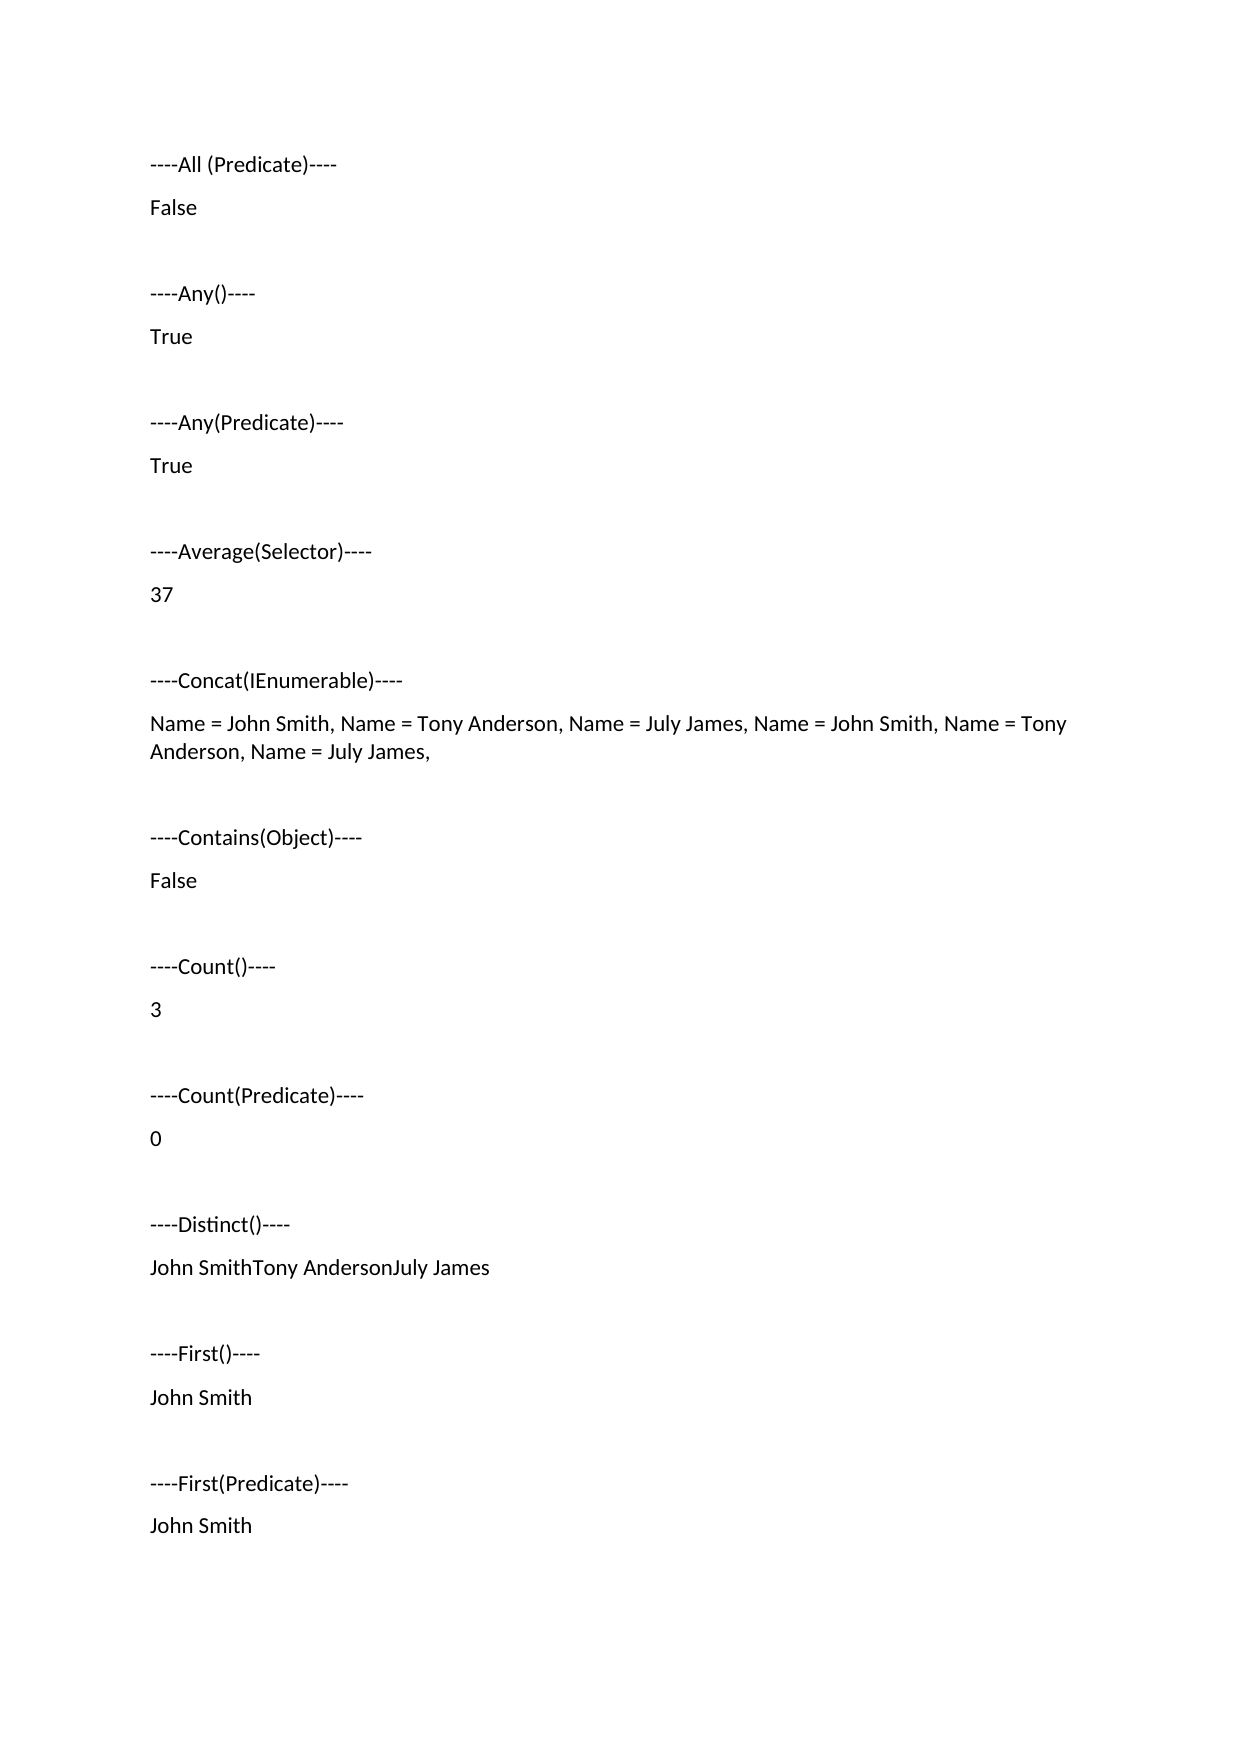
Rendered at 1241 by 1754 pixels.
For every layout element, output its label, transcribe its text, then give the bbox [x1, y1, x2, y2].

text ----Count(Predicate)---- [150, 1081, 1090, 1109]
text John Smith [150, 1512, 1090, 1540]
text John Smith [150, 1383, 1090, 1411]
text 37 [150, 580, 1090, 608]
text False [150, 193, 1090, 221]
text ----First(Predicate)---- [150, 1469, 1090, 1497]
text ----Any(Predicate)---- [150, 408, 1090, 436]
text 3 [150, 995, 1090, 1023]
text True [150, 451, 1090, 479]
text ----First()---- [150, 1339, 1090, 1368]
text Name = John Smith, Name = Tony Anderson, Name = July James, Name = John Smith, Name = Tony Anderson, Name = July James, [150, 709, 1090, 765]
text ----Distinct()---- [150, 1211, 1090, 1238]
text ----Average(Selector)---- [150, 537, 1090, 565]
text ----Any()---- [150, 279, 1090, 307]
text ----All (Predicate)---- [150, 150, 1090, 178]
text ----Concat(IEnumerable)---- [150, 666, 1090, 694]
text False [150, 866, 1090, 894]
text 0 [150, 1124, 1090, 1152]
text ----Contains(Object)---- [150, 823, 1090, 851]
text John SmithTony AndersonJuly James [150, 1253, 1090, 1282]
text ----Count()---- [150, 952, 1090, 980]
text True [150, 322, 1090, 350]
